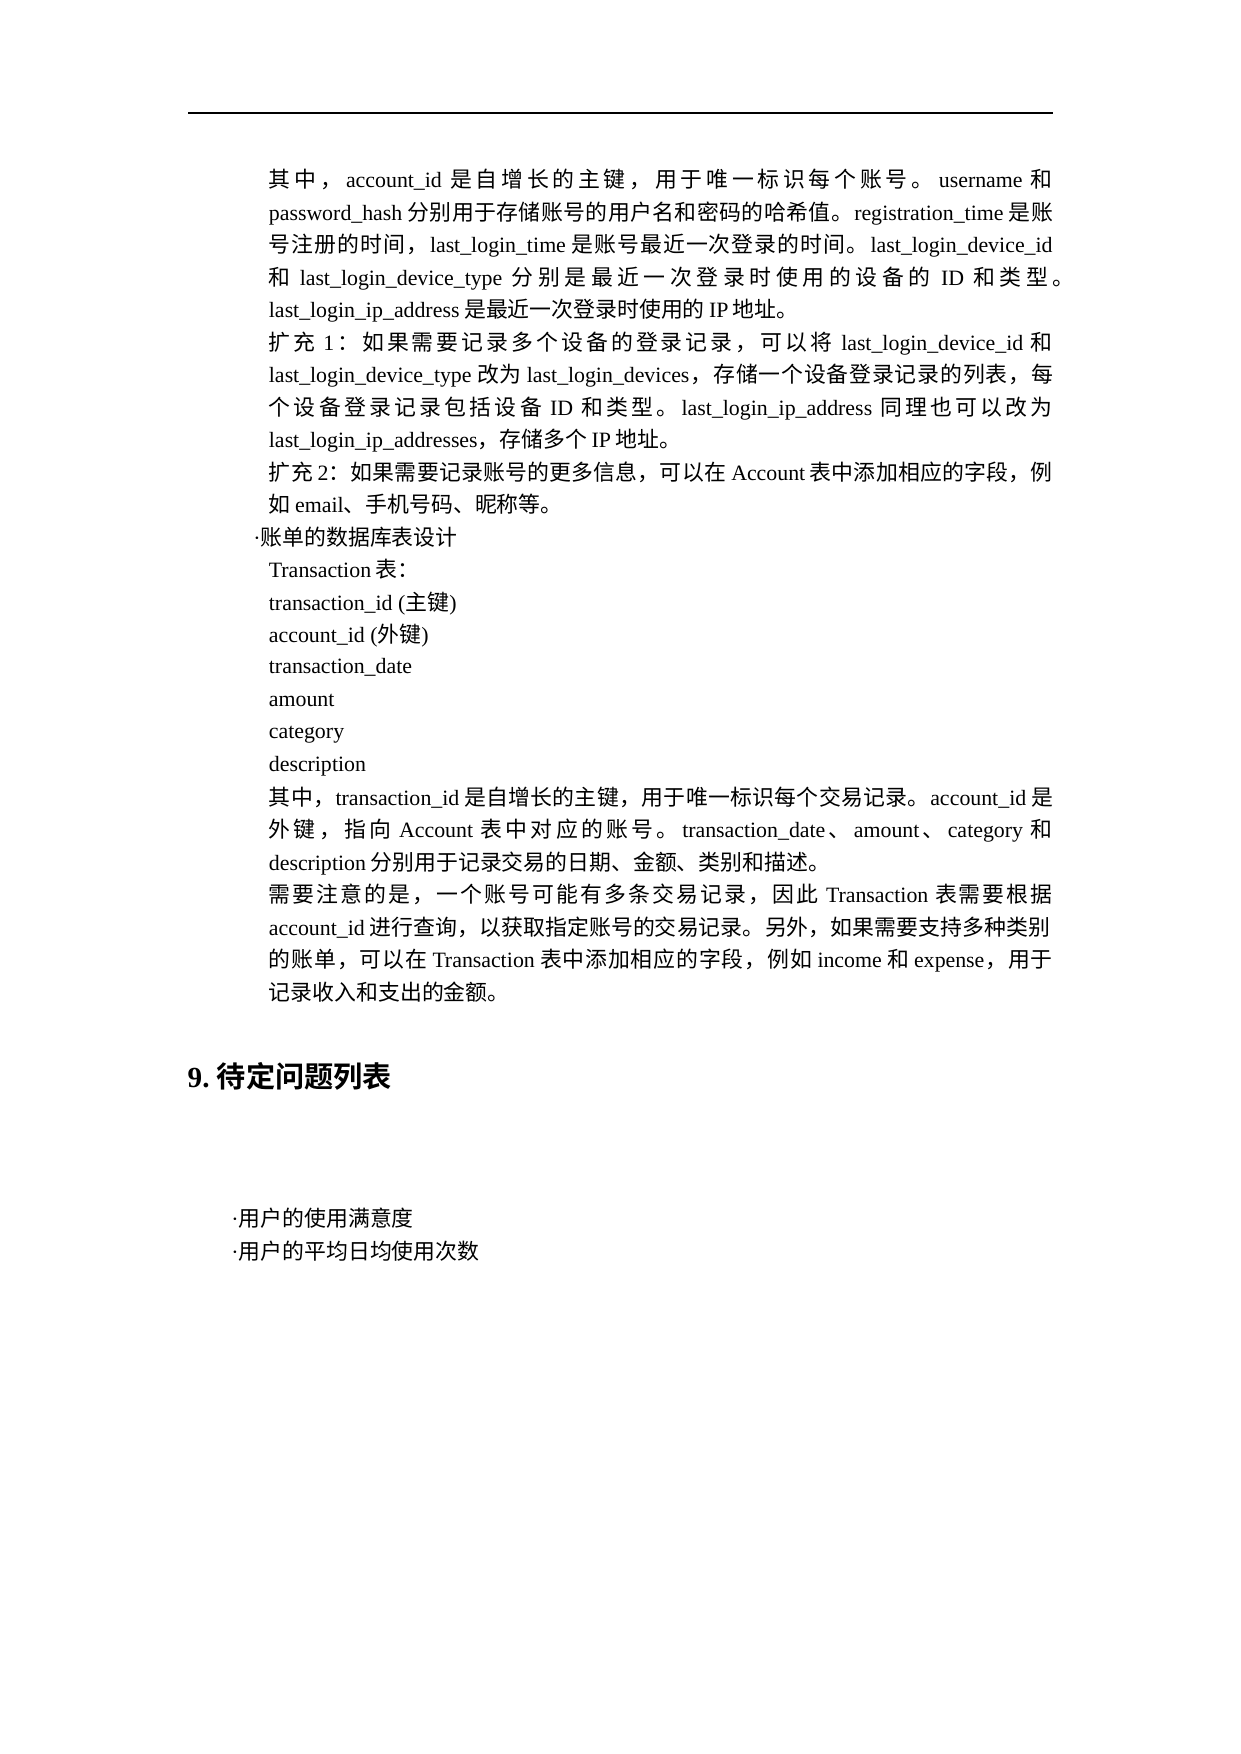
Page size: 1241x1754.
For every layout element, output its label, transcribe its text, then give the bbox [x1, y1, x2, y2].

text ·用户的使用满意度 [187, 1201, 1053, 1233]
text ·账单的数据库表设计 [187, 519, 1053, 552]
text 扩充2：如果需要记录账号的更多信息，可以在Account表中添加相应的字段，例如email、手机号码、昵称等。 [269, 454, 1053, 519]
subtitle 待定问题列表 [187, 1042, 1053, 1107]
text transaction_date [269, 649, 1053, 682]
text 扩充1：如果需要记录多个设备的登录记录，可以将last_login_device_id和last_login_device_type改为last_login_devices，存储一个设备登录记录的列表，每个设备登录记录包括设备ID和类型。last_login_ip_address同理也可以改为last_login_ip_addresses，存储多个IP地址。 [269, 324, 1053, 454]
text 其中，account_id是自增长的主键，用于唯一标识每个账号。username和password_hash分别用于存储账号的用户名和密码的哈希值。registration_time是账号注册的时间，last_login_time是账号最近一次登录的时间。last_login_device_id和last_login_device_type分别是最近一次登录时使用的设备的ID和类型。last_login_ip_address是最近一次登录时使用的IP地址。 [269, 162, 1053, 324]
text description [269, 747, 1053, 779]
text 其中，transaction_id是自增长的主键，用于唯一标识每个交易记录。account_id是外键，指向Account表中对应的账号。transaction_date、amount、category和description分别用于记录交易的日期、金额、类别和描述。 [269, 779, 1053, 877]
text ·用户的平均日均使用次数 [187, 1233, 1053, 1266]
text amount [269, 682, 1053, 714]
text Transaction表： [269, 552, 1053, 584]
text category [269, 714, 1053, 747]
text account_id (外键) [269, 617, 1053, 649]
text 需要注意的是，一个账号可能有多条交易记录，因此Transaction表需要根据account_id进行查询，以获取指定账号的交易记录。另外，如果需要支持多种类别的账单，可以在Transaction表中添加相应的字段，例如income和expense，用于记录收入和支出的金额。 [269, 877, 1053, 1007]
text transaction_id (主键) [269, 584, 1053, 617]
